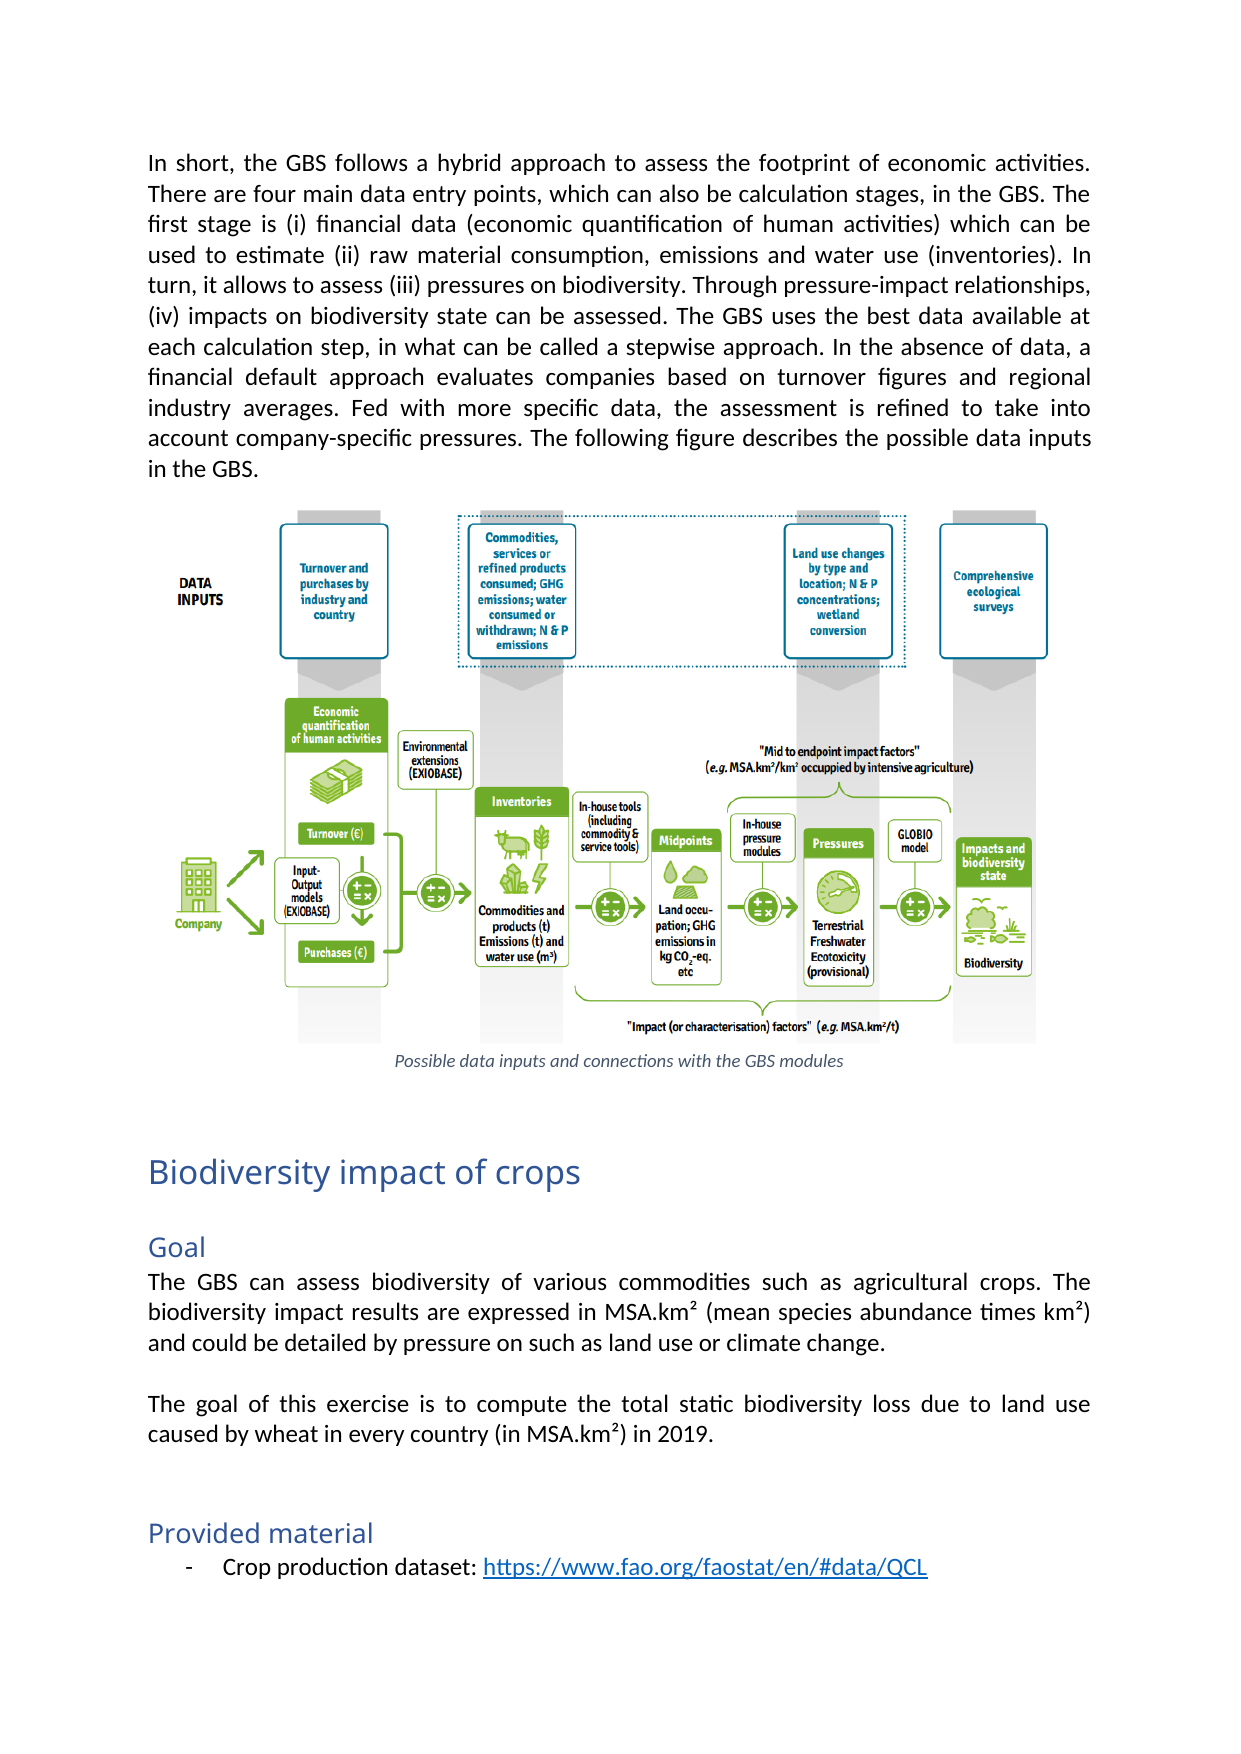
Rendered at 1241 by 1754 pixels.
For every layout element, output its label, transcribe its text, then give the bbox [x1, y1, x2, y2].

subtitle Provided material [148, 1514, 1093, 1551]
text In short, the GBS follows a hybrid approach to assess the footprint of economic activities. There are four main data entry points, which can also be calculation stages, in the GBS. The first stage is (i) financial data (economic quantification of human activities) which can be used to estimate (ii) raw material consumption, emissions and water use (inventories). In turn, it allows to assess (iii) pressures on biodiversity. Through pressure-impact relationships, (iv) impacts on biodiversity state can be assessed. The GBS uses the best data available at each calculation step, in what can be called a stepwise approach. In the absence of data, a financial default approach evaluates companies based on turnover figures and regional industry averages. Fed with more specific data, the assessment is refined to take into account company-specific pressures. The following figure describes the possible data inputs in the GBS. [148, 148, 1093, 483]
text The goal of this exercise is to compute the total static biodiversity loss due to land use caused by wheat in every country (in MSA.km²) in 2019. [148, 1388, 1093, 1449]
subtitle Biodiversity impact of crops [148, 1149, 1093, 1194]
text Possible data inputs and connections with the GBS modules [148, 1049, 1093, 1072]
subtitle Goal [148, 1229, 1093, 1266]
list Crop production dataset: https://www.fao.org/faostat/en/#data/QCL [185, 1551, 1093, 1582]
picture [147, 483, 1059, 1050]
text The GBS can assess biodiversity of various commodities such as agricultural crops. The biodiversity impact results are expressed in MSA.km² (mean species abundance times km²) and could be detailed by pressure on such as land use or climate change. [148, 1266, 1093, 1357]
